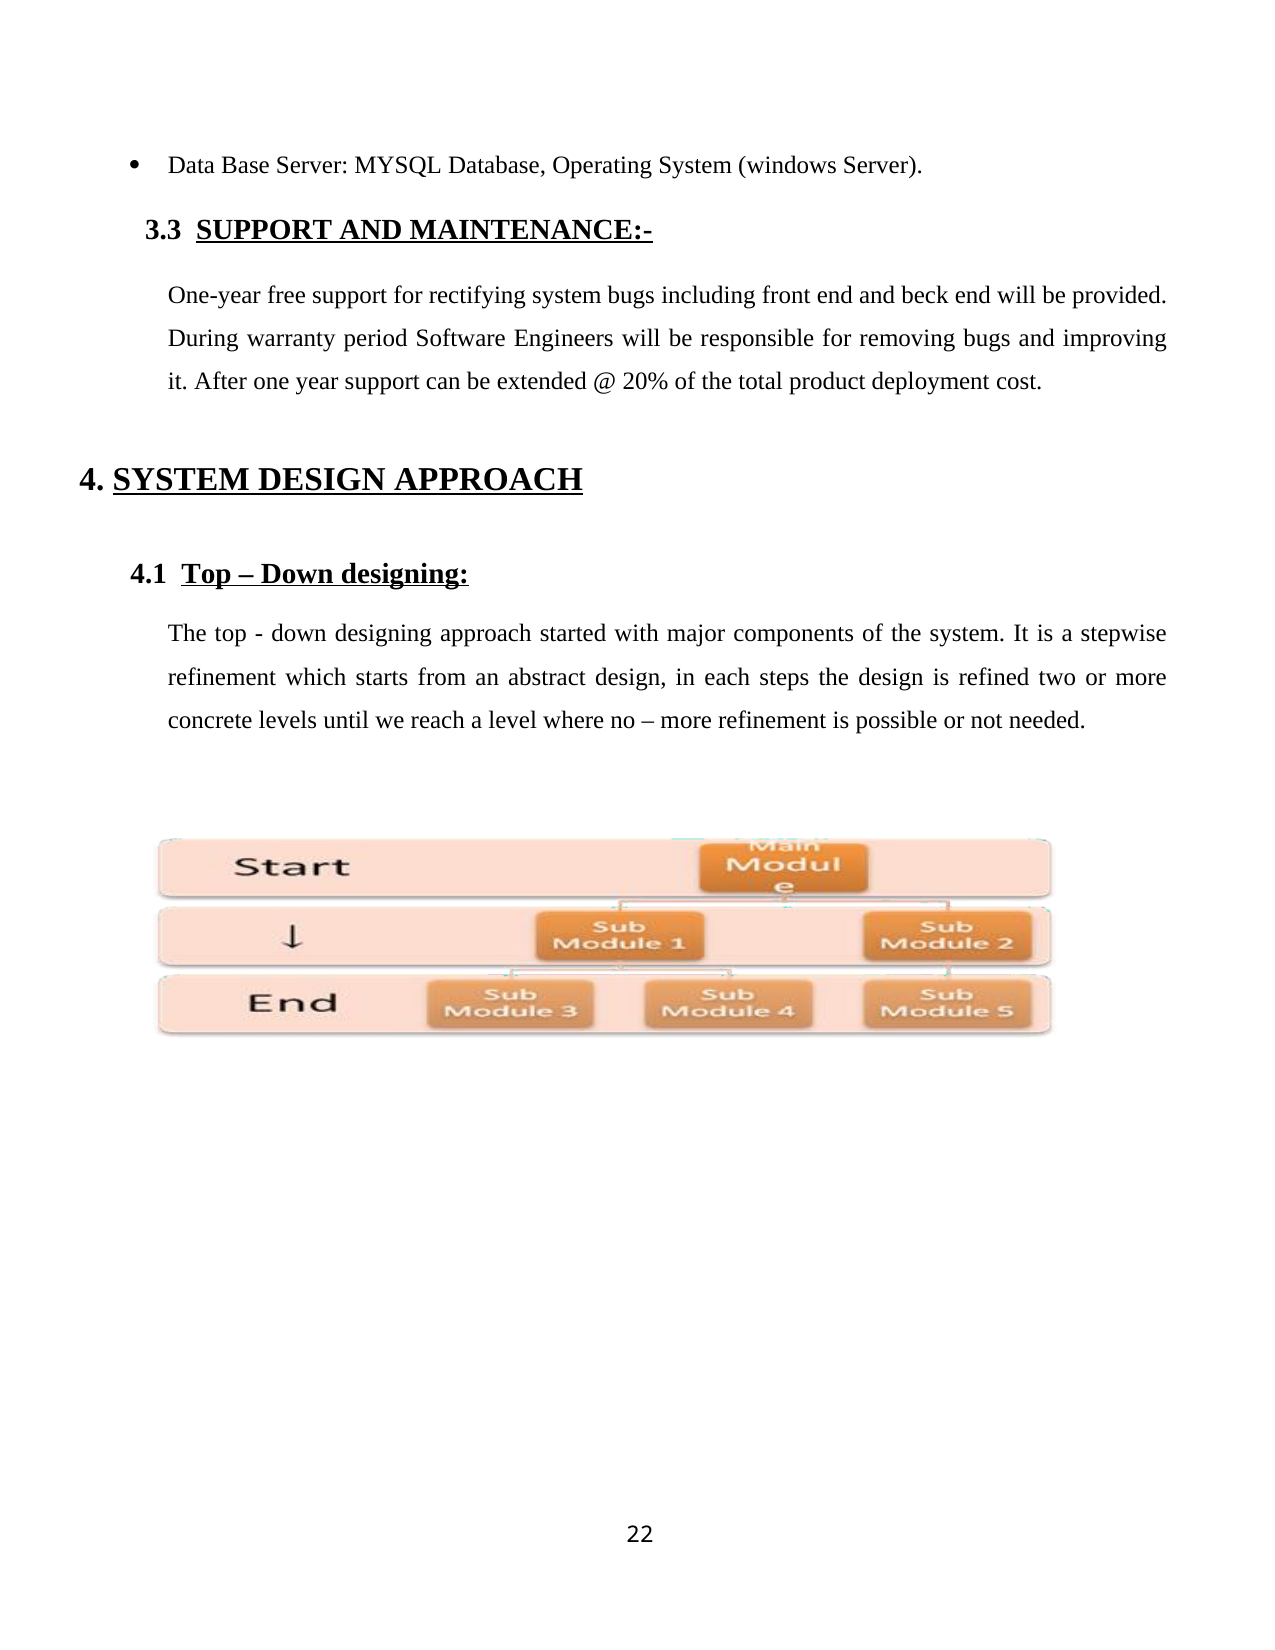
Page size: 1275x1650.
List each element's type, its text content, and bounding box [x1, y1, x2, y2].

text One-year free support for rectifying system bugs including front end and beck end will be provided. During warranty period Software Engineers will be responsible for removing bugs and improving it. After one year support can be extended @ 20% of the total product deployment cost. [168, 280, 1168, 395]
list Data Base Server: MYSQL Database, Operating System (windows Server). [130, 150, 1168, 179]
list 4. SYSTEM DESIGN APPROACH [79, 460, 1168, 498]
text The top - down designing approach started with major components of the system. It is a stepwise refinement which starts from an abstract design, in each steps the design is refined two or more concrete levels until we reach a level where no – more refinement is possible or not needed. [168, 618, 1168, 733]
picture [151, 838, 1058, 1038]
text 4.1 Top – Down designing: [79, 556, 1168, 589]
text 3.3 SUPPORT AND MAINTENANCE:- [79, 212, 1168, 246]
